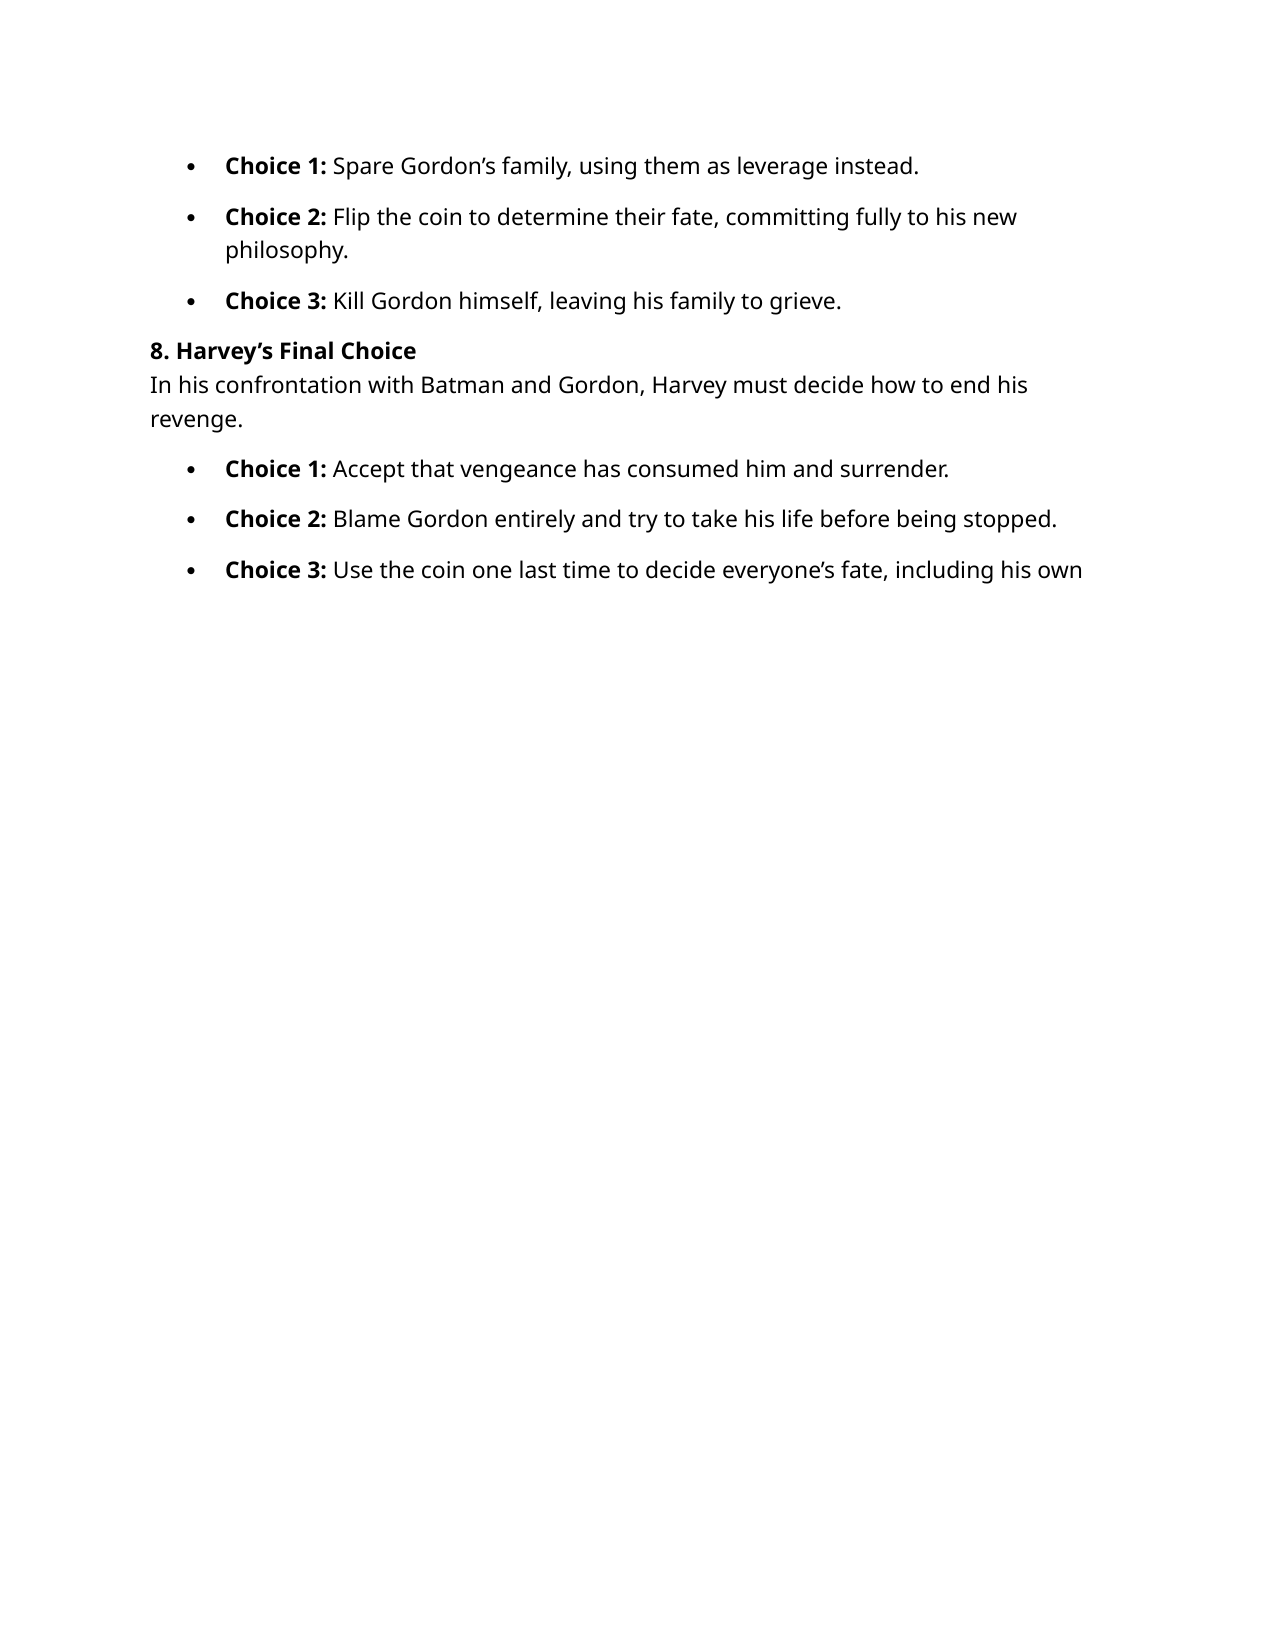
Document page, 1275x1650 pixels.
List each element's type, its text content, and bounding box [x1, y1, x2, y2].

list Choice 2: Blame Gordon entirely and try to take his life before being stopped. [187, 503, 1125, 534]
text 8. Harvey’s Final Choice In his confrontation with Batman and Gordon, Harvey must decide how to end his revenge. [150, 335, 1125, 434]
list Choice 3: Use the coin one last time to decide everyone’s fate, including his own [187, 554, 1125, 585]
list Choice 1: Spare Gordon’s family, using them as leverage instead. [187, 150, 1125, 181]
list Choice 2: Flip the coin to determine their fate, committing fully to his new philosophy. [187, 200, 1125, 265]
list Choice 3: Kill Gordon himself, leaving his family to grieve. [187, 284, 1125, 316]
list Choice 1: Accept that vengeance has consumed him and surrender. [187, 453, 1125, 484]
